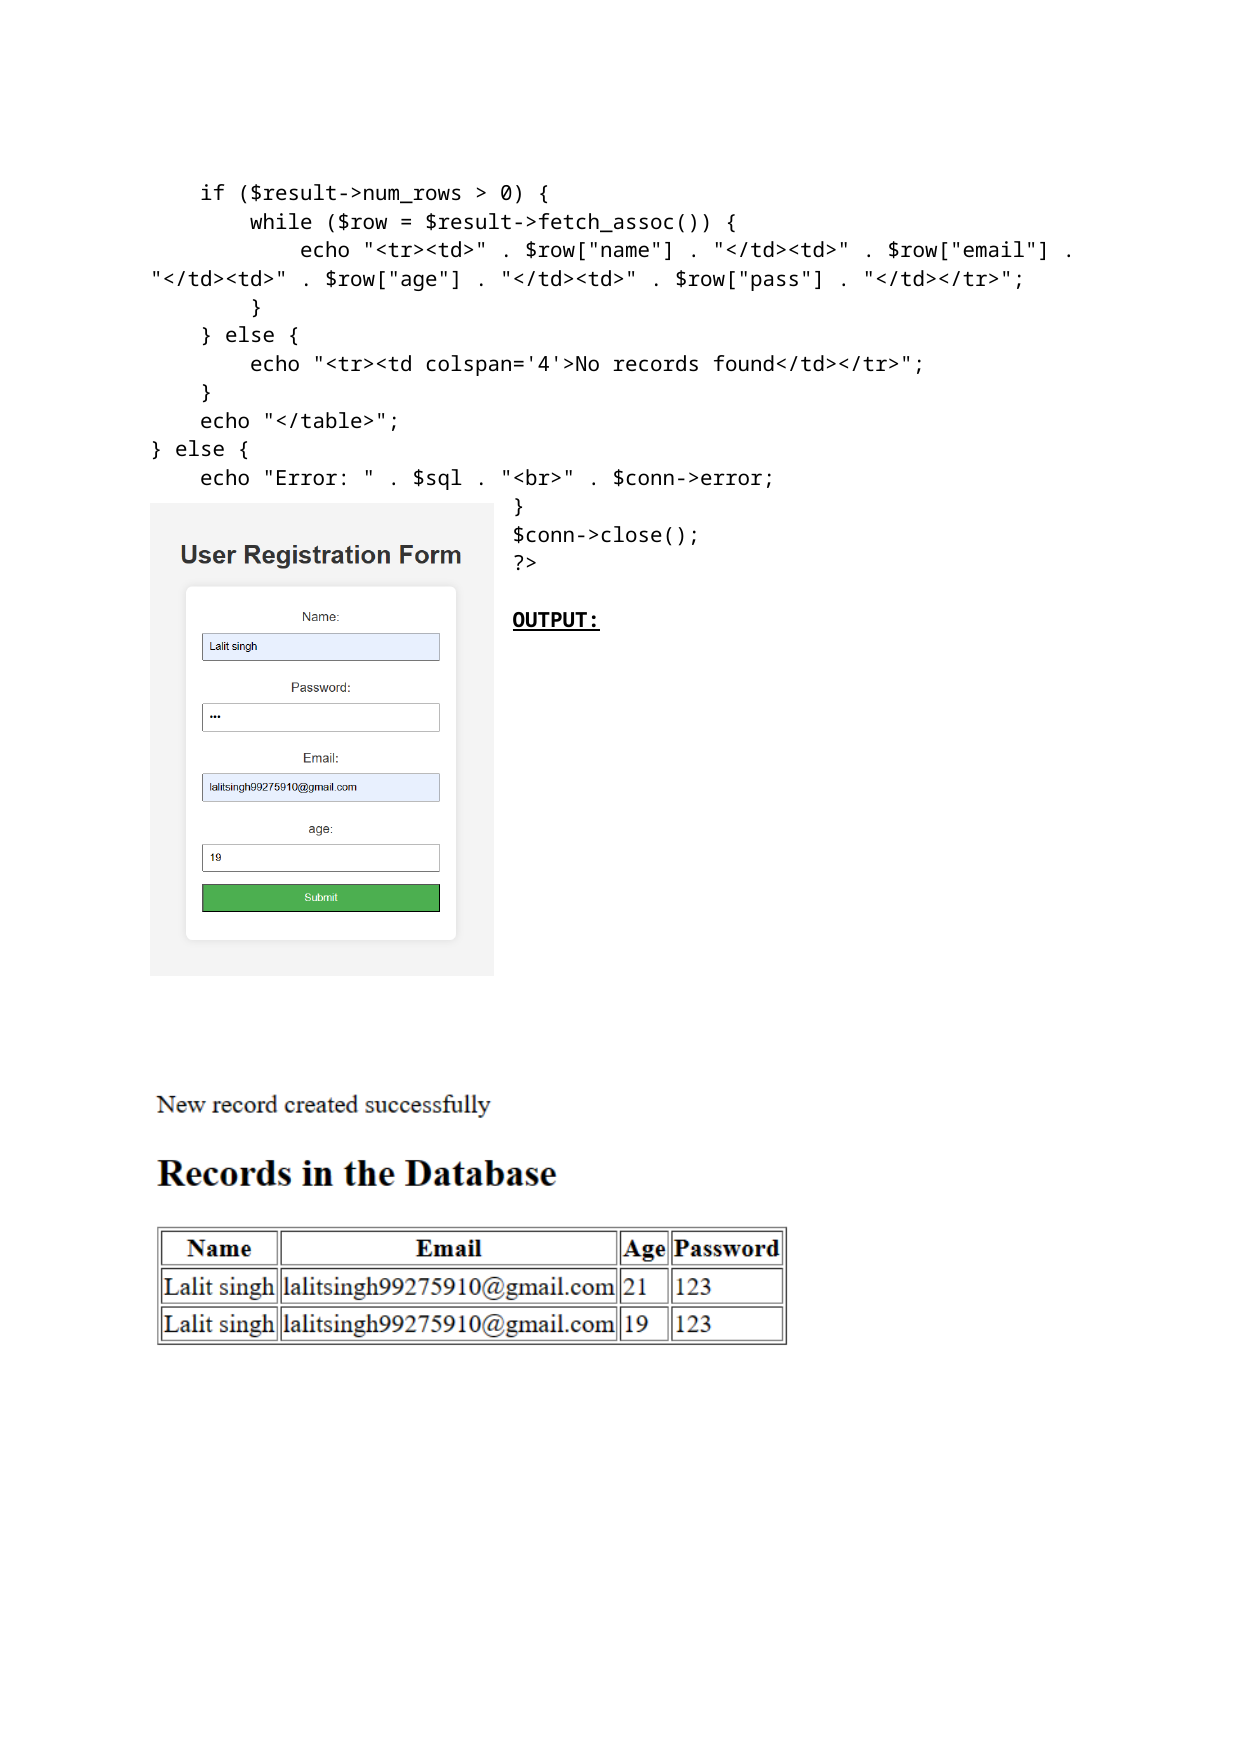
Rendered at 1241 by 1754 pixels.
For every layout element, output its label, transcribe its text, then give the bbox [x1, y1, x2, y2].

text echo "</table>"; [150, 406, 1090, 434]
text } else { [150, 434, 1090, 463]
text $conn->close(); [494, 520, 1090, 548]
picture [150, 1082, 837, 1381]
text ?> [494, 548, 1090, 577]
picture [150, 503, 494, 976]
text OUTPUT: [494, 605, 1090, 633]
text echo "<tr><td colspan='4'>No records found</td></tr>"; [150, 349, 1090, 377]
text } [150, 491, 1090, 520]
text while ($row = $result->fetch_assoc()) { [150, 207, 1090, 235]
text echo "<tr><td>" . $row["name"] . "</td><td>" . $row["email"] . "</td><td>" . $row["age"] . "</td><td>" . $row["pass"] . "</td></tr>"; [150, 235, 1090, 292]
text echo "Error: " . $sql . "<br>" . $conn->error; [150, 463, 1090, 491]
text if ($result->num_rows > 0) { [150, 178, 1090, 207]
text } [150, 377, 1090, 406]
text } [150, 292, 1090, 321]
text } else { [150, 321, 1090, 349]
